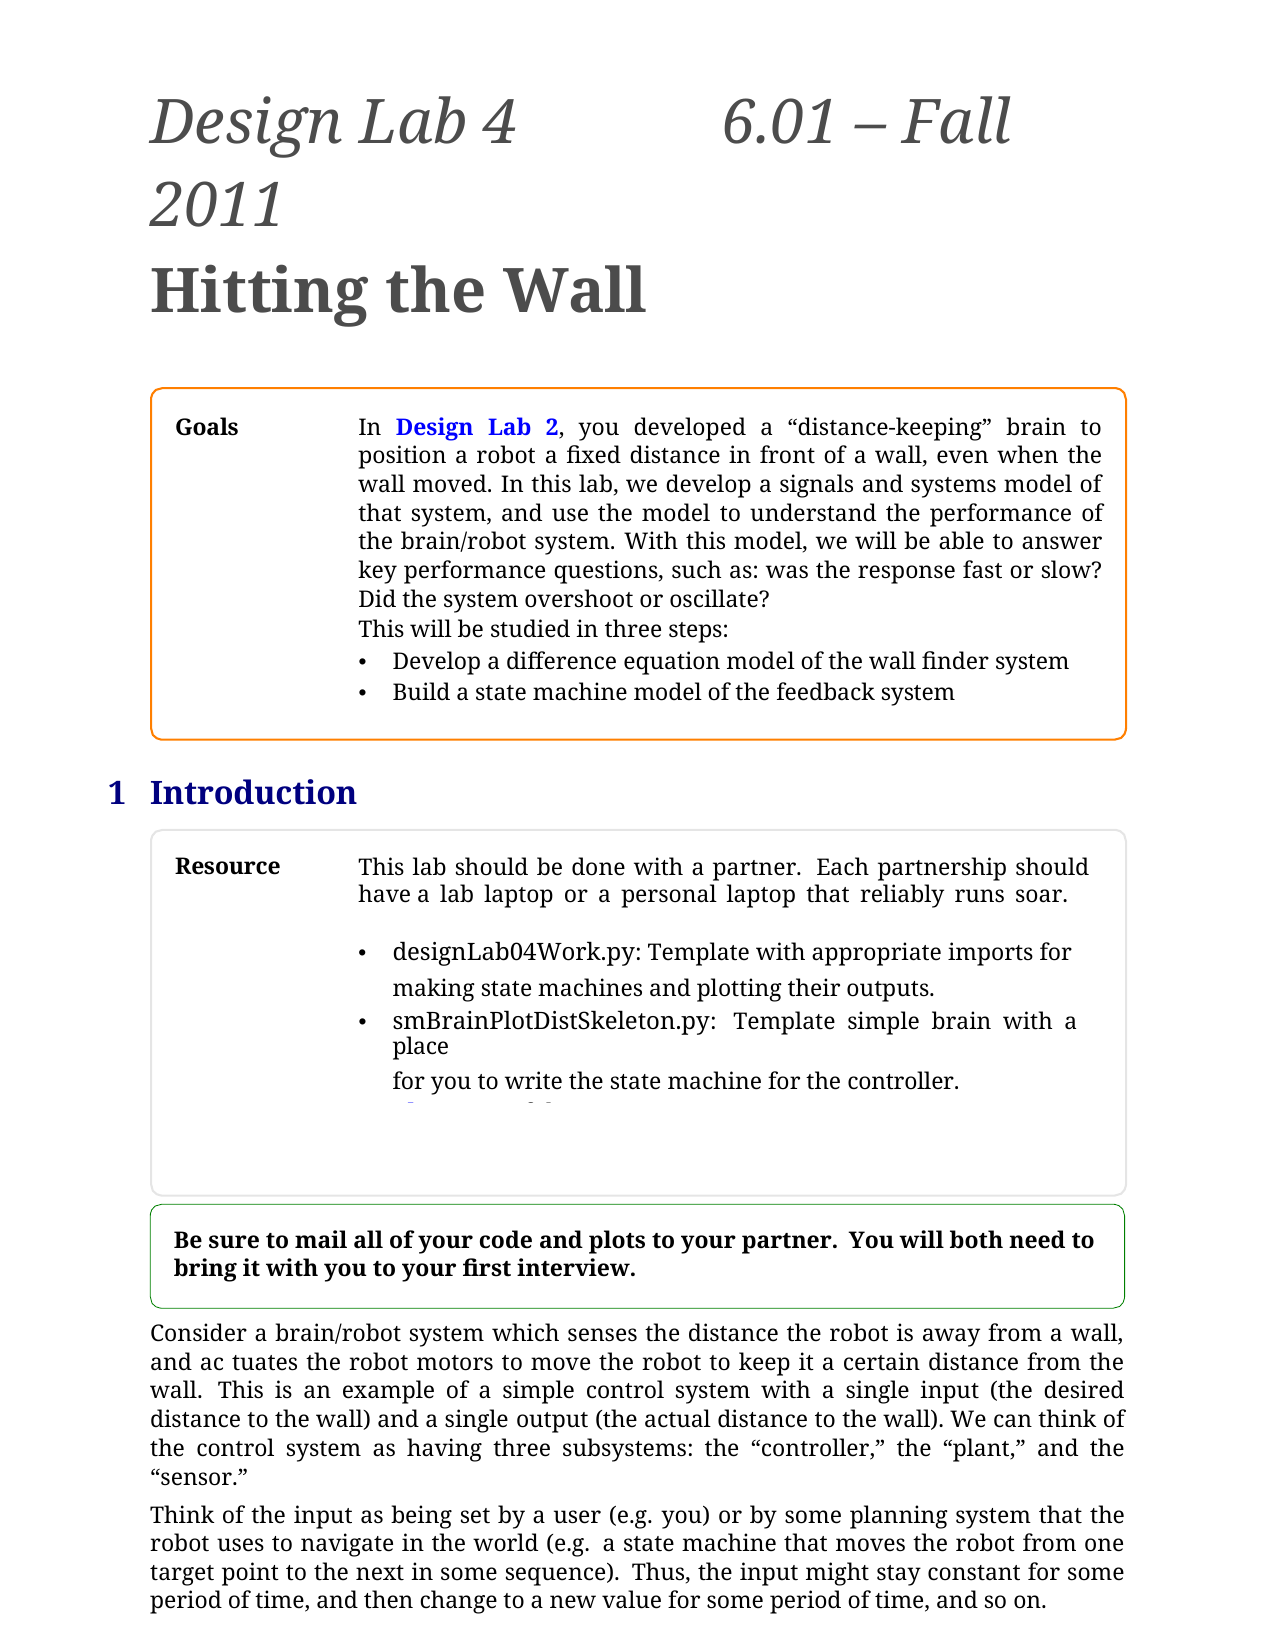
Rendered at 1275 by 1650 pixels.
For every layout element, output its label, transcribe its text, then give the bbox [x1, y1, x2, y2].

subtitle Introduction [108, 414, 1162, 813]
text Think of the input as being set by a user (e.g. you) or by some planning system that the robot uses to navigate in the world (e.g. a state machine that moves the robot from one target point to the next in some sequence). Thus, the input might stay constant for some period of time, and then change to a new value for some period of time, and so on. [150, 1501, 1125, 1616]
text Design Lab 4 6.01 – Fall 2011 [150, 77, 1162, 245]
title Hitting the Wall [150, 247, 1162, 331]
text Consider a brain/robot system which senses the distance the robot is away from a wall, and ac­ tuates the robot motors to move the robot to keep it a certain distance from the wall. This is an example of a simple control system with a single input (the desired distance to the wall) and a single output (the actual distance to the wall). We can think of the control system as having three subsystems: the “controller,” the “plant,” and the “sensor.” [150, 1214, 1125, 1492]
